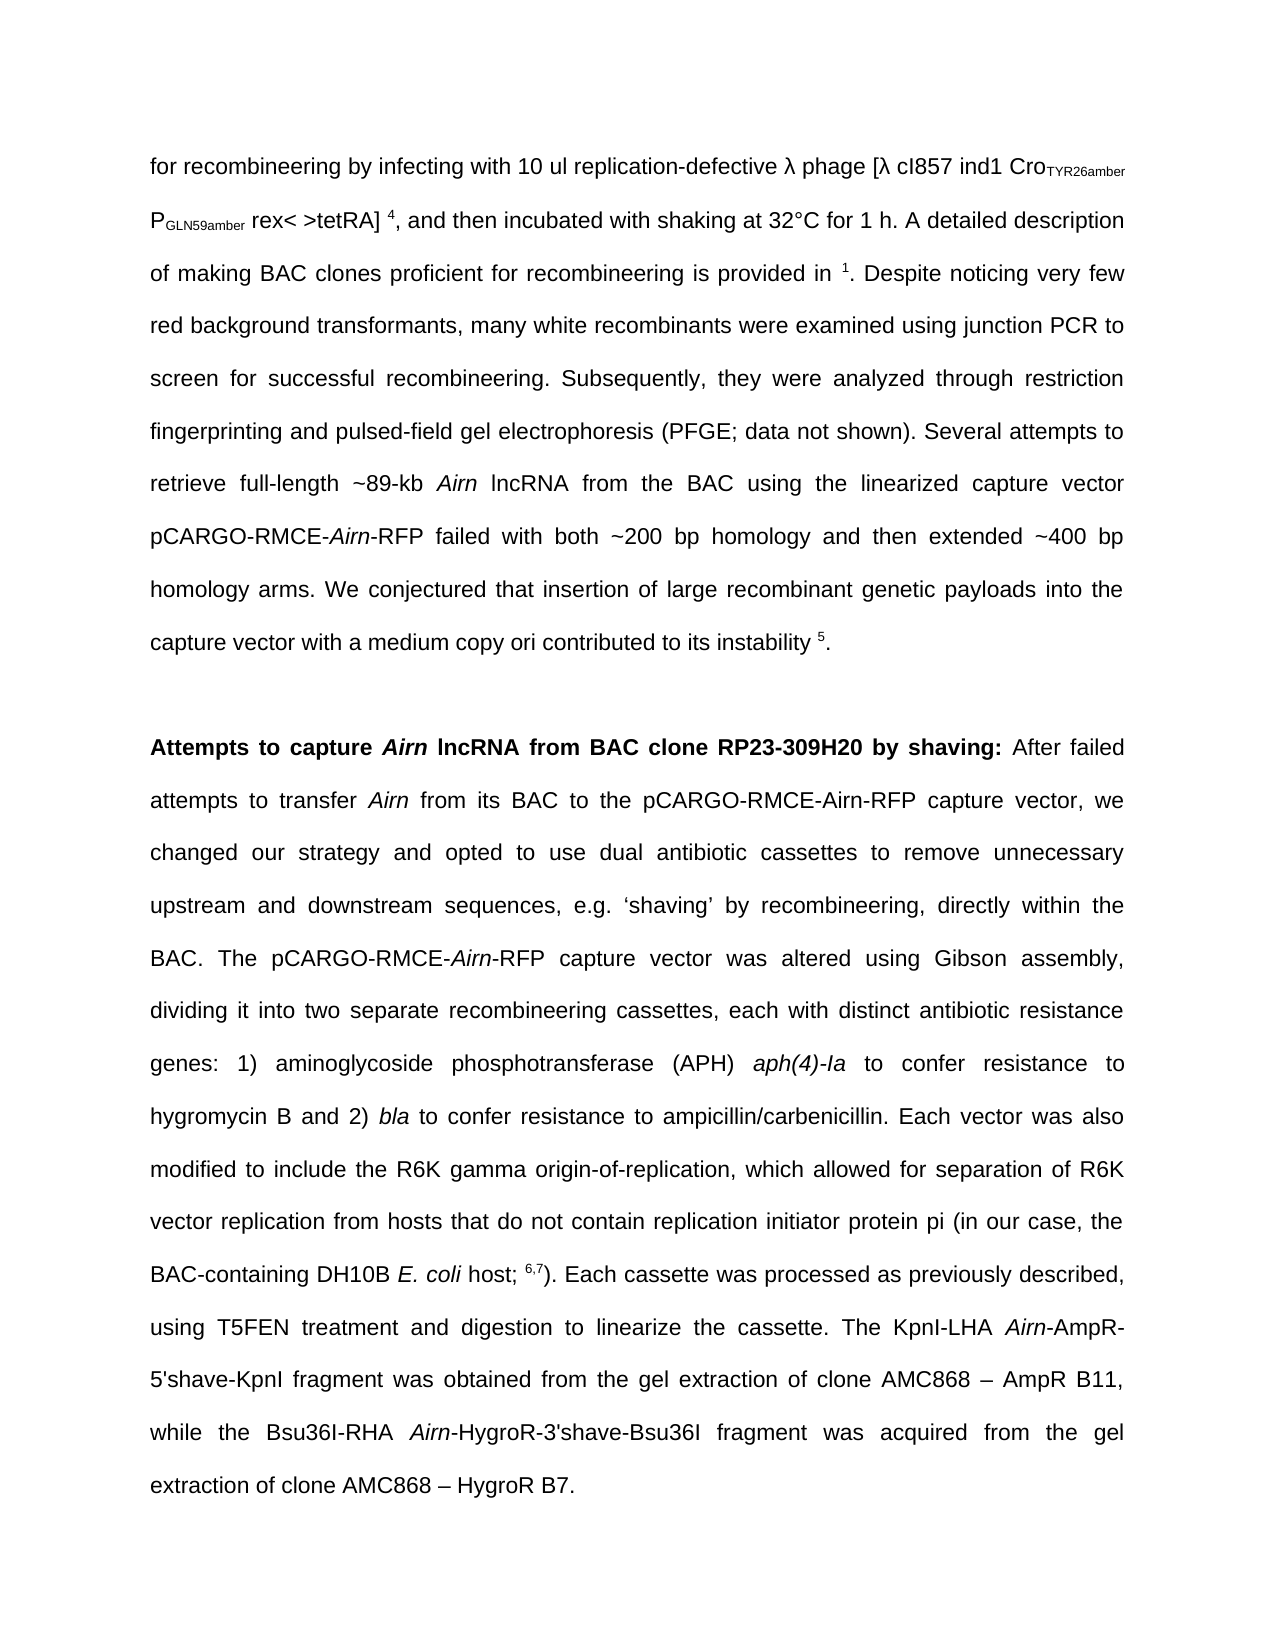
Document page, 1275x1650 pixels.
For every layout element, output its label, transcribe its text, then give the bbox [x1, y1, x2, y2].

text Attempts to capture Airn lncRNA from BAC clone RP23-309H20 by shaving: After failed attempts to transfer Airn from its BAC to the pCARGO-RMCE-Airn-RFP capture vector, we changed our strategy and opted to use dual antibiotic cassettes to remove unnecessary upstream and downstream sequences, e.g. ‘shaving’ by recombineering, directly within the BAC. The pCARGO-RMCE-Airn-RFP capture vector was altered using Gibson assembly, dividing it into two separate recombineering cassettes, each with distinct antibiotic resistance genes: 1) aminoglycoside phosphotransferase (APH) aph(4)-Ia to confer resistance to hygromycin B and 2) bla to confer resistance to ampicillin/carbenicillin. Each vector was also modified to include the R6K gamma origin-of-replication, which allowed for separation of R6K vector replication from hosts that do not contain replication initiator protein pi (in our case, the BAC-containing DH10B E. coli host; 6,7). Each cassette was processed as previously described, using T5FEN treatment and digestion to linearize the cassette. The KpnI-LHA Airn-AmpR-5'shave-KpnI fragment was obtained from the gel extraction of clone AMC868 – AmpR B11, while the Bsu36I-RHA Airn-HygroR-3'shave-Bsu36I fragment was acquired from the gel extraction of clone AMC868 – HygroR B7. [150, 734, 1125, 1498]
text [150, 150, 1125, 655]
